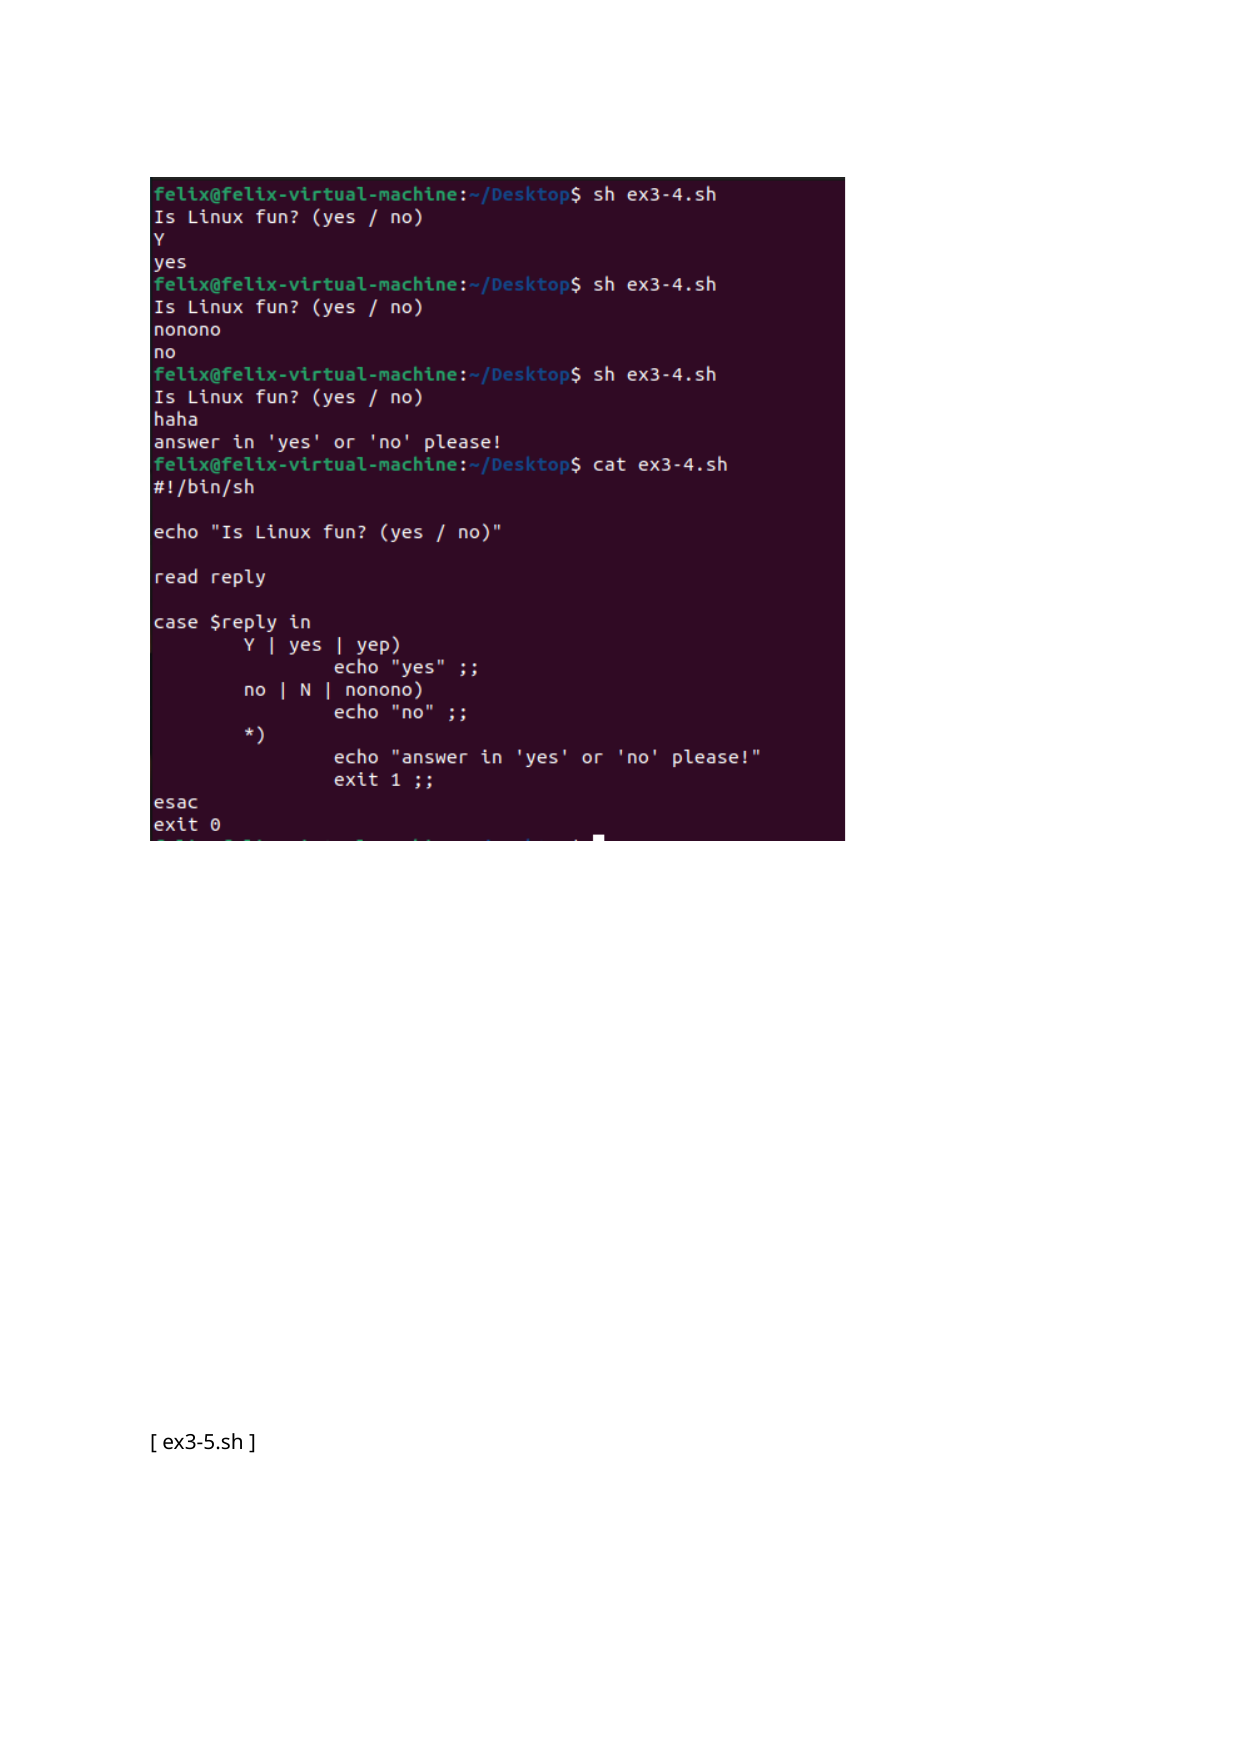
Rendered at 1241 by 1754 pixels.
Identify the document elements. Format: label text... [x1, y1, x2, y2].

picture [150, 177, 846, 841]
text [ ex3-5.sh ] [150, 1427, 1090, 1456]
